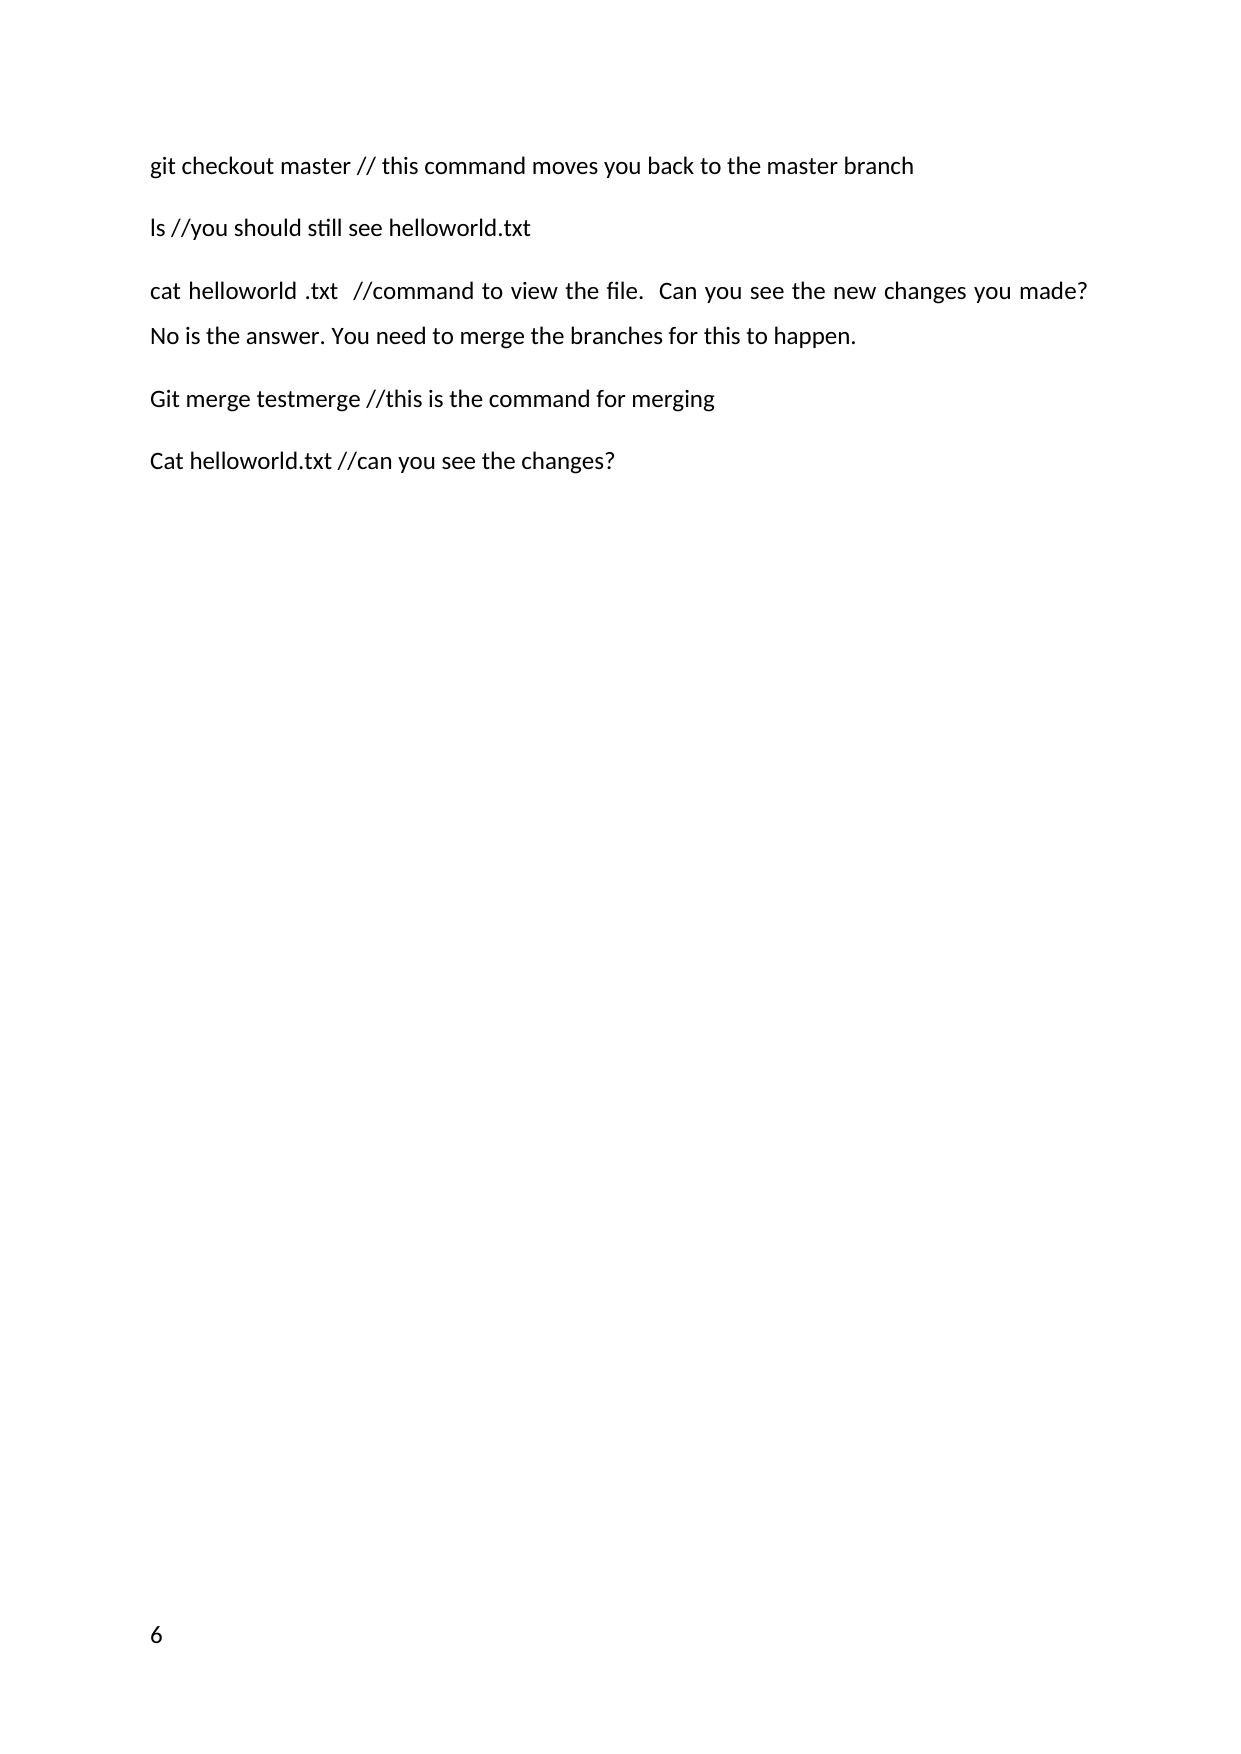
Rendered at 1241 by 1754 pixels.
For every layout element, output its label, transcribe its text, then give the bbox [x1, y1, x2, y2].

text git checkout master // this command moves you back to the master branch [150, 150, 1090, 181]
text ls //you should still see helloworld.txt [150, 212, 1090, 243]
text cat helloworld .txt //command to view the file. Can you see the new changes you made? No is the answer. You need to merge the branches for this to happen. [150, 275, 1090, 351]
text Git merge testmerge //this is the command for merging [150, 383, 1090, 413]
text Cat helloworld.txt //can you see the changes? [150, 445, 1090, 476]
